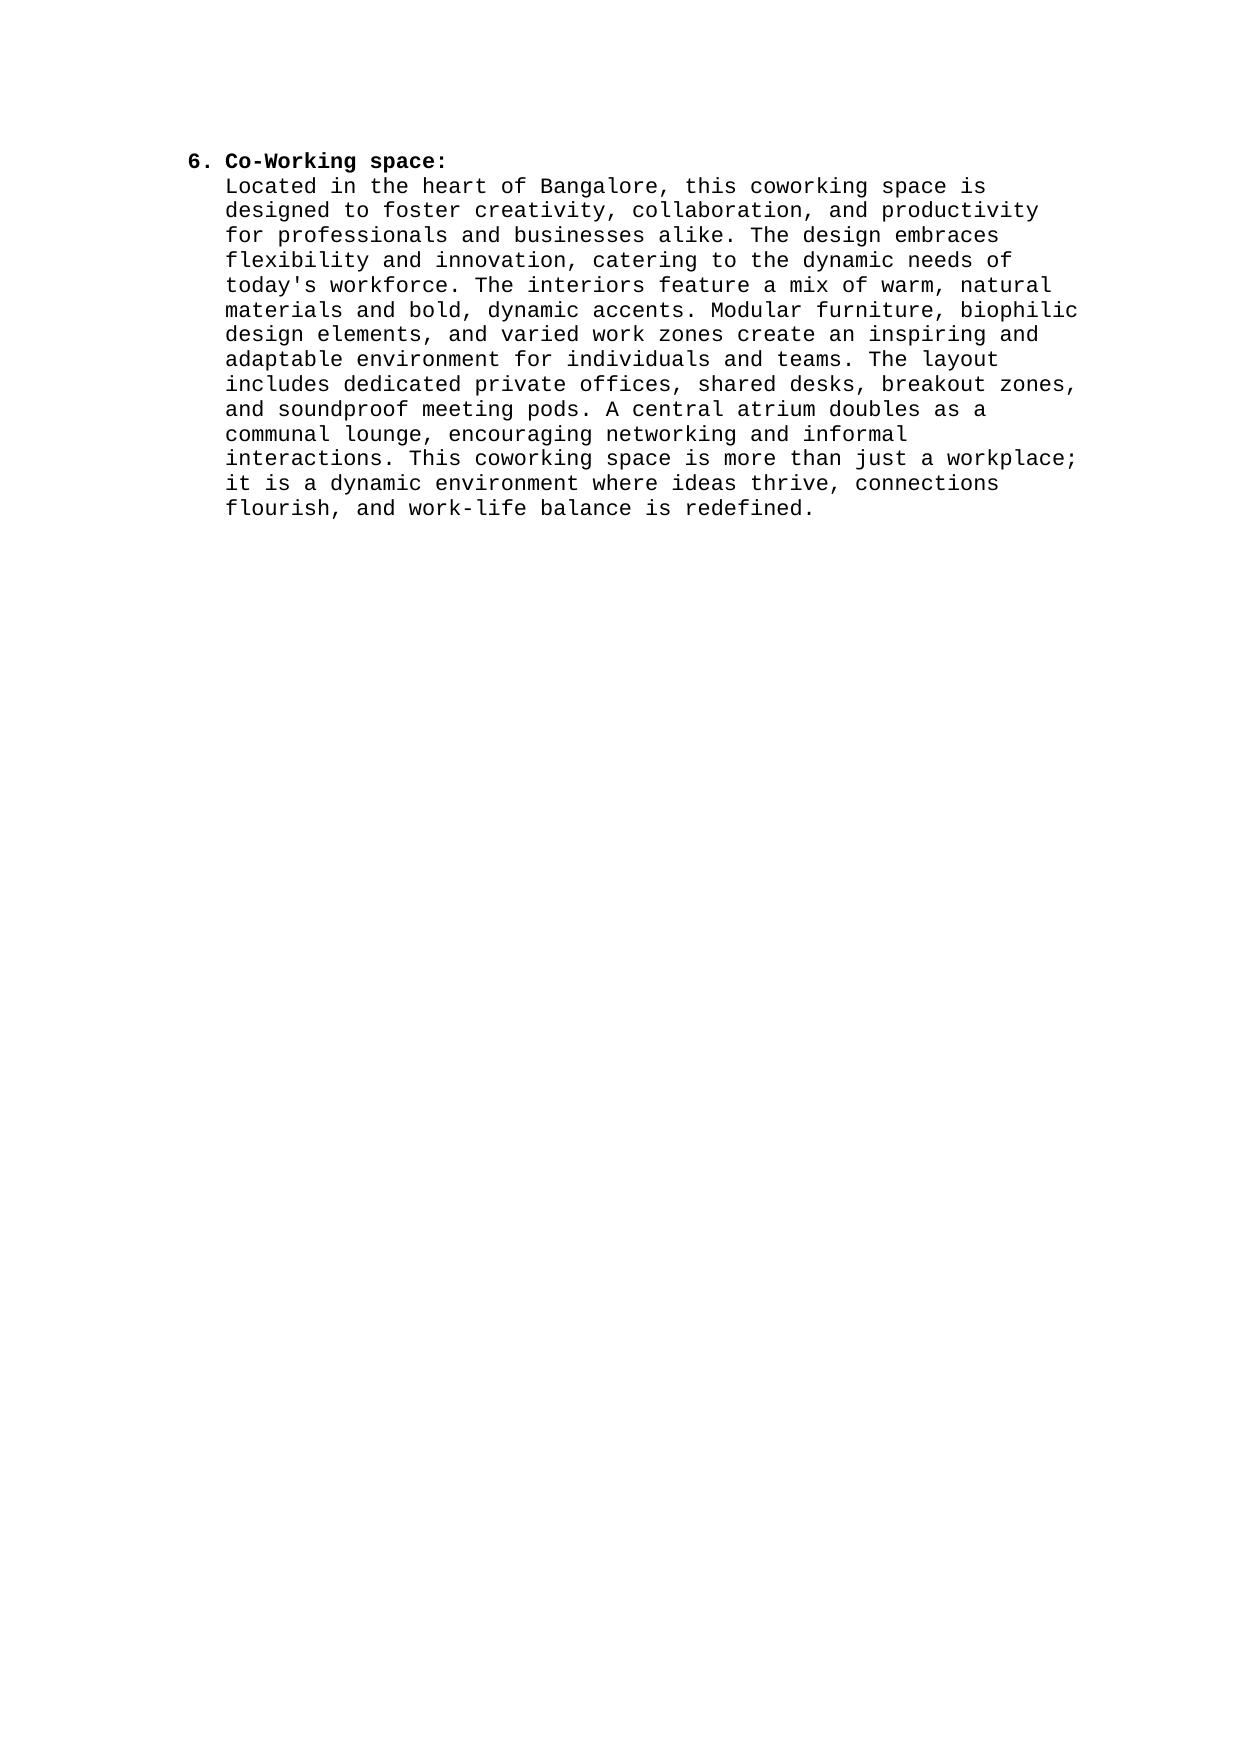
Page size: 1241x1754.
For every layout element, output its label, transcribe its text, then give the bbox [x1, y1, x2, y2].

list Co-Working space: [187, 150, 1090, 175]
text Located in the heart of Bangalore, this coworking space is designed to foster creativity, collaboration, and productivity for professionals and businesses alike. The design embraces flexibility and innovation, catering to the dynamic needs of today's workforce. The interiors feature a mix of warm, natural materials and bold, dynamic accents. Modular furniture, biophilic design elements, and varied work zones create an inspiring and adaptable environment for individuals and teams. The layout includes dedicated private offices, shared desks, breakout zones, and soundproof meeting pods. A central atrium doubles as a communal lounge, encouraging networking and informal interactions. This coworking space is more than just a workplace; it is a dynamic environment where ideas thrive, connections flourish, and work-life balance is redefined. [225, 175, 1090, 522]
